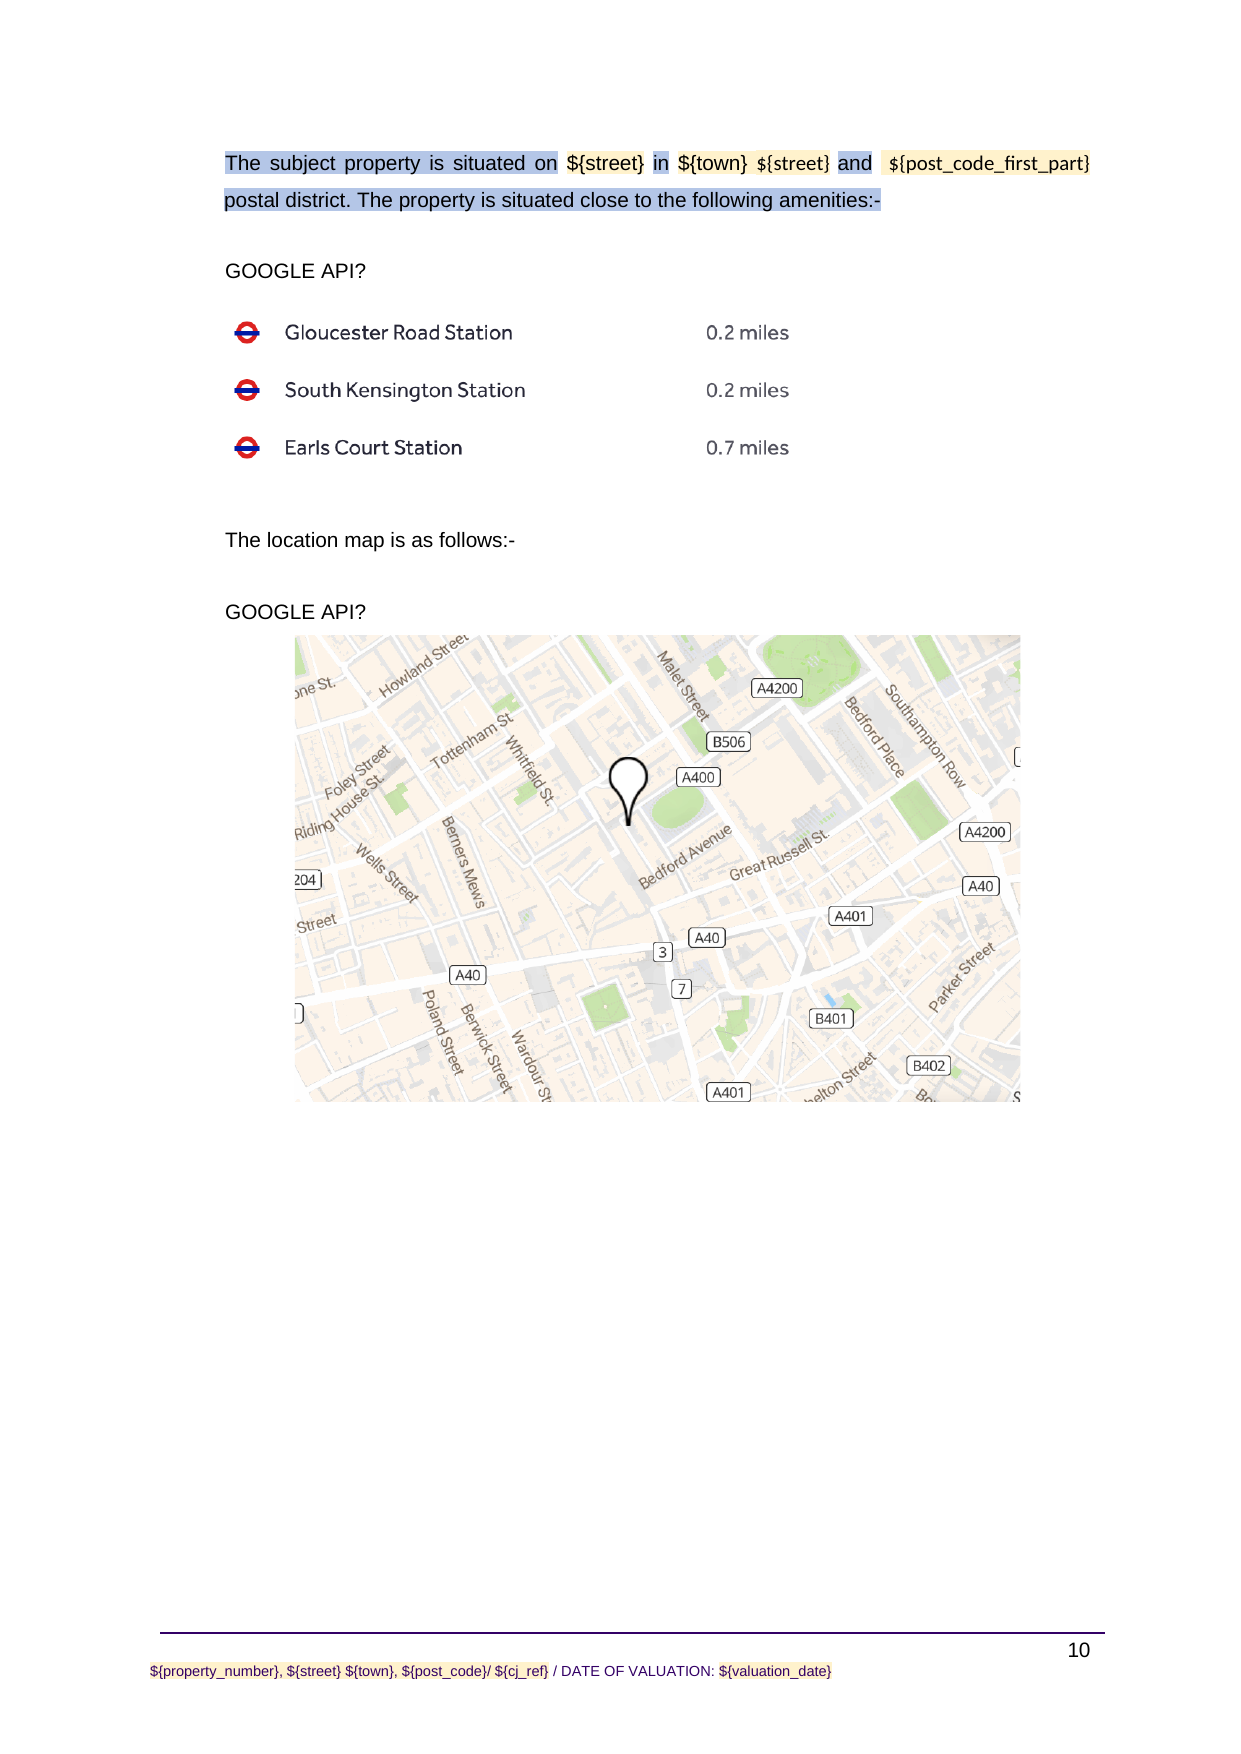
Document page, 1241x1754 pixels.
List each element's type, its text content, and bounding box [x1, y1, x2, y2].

text The subject property is situated on ${street} in ${town} ${street} and ${post_code_first_part} postal district. The property is situated close to the following amenities:- [224, 150, 1090, 211]
picture [294, 635, 1021, 1102]
text GOOGLE API? [224, 600, 1090, 624]
text The location map is as follows:- [224, 528, 1090, 552]
picture [225, 295, 853, 481]
text GOOGLE API? [224, 259, 1090, 283]
